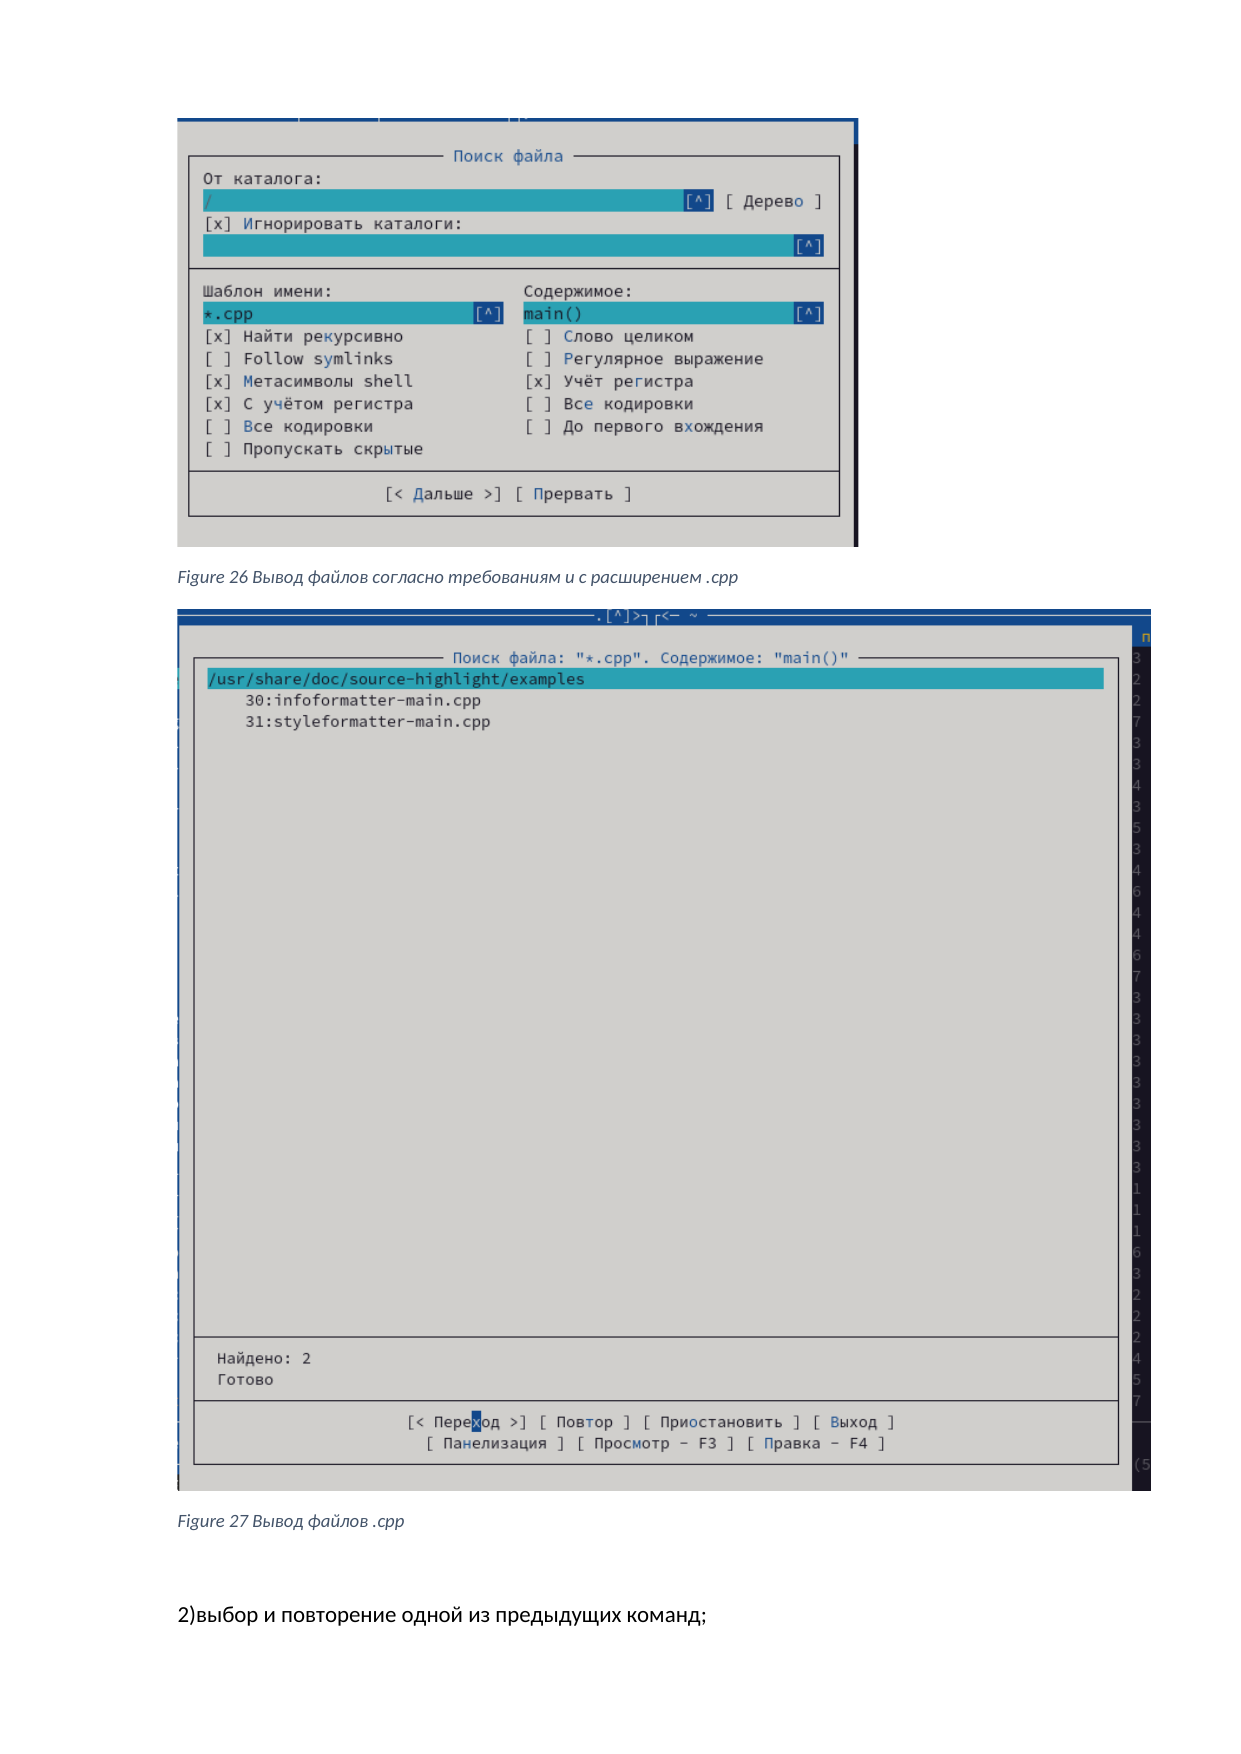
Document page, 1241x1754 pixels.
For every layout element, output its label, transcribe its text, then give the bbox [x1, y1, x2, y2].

text 2)выбор и повторение одной из предыдущих команд; [177, 1600, 1152, 1628]
text Figure 26 Вывод файлов согласно требованиям и с расширением .cpp [177, 566, 1152, 589]
picture [177, 118, 859, 547]
picture [177, 609, 1151, 1491]
text Figure 27 Вывод файлов .cpp [177, 1509, 1152, 1532]
